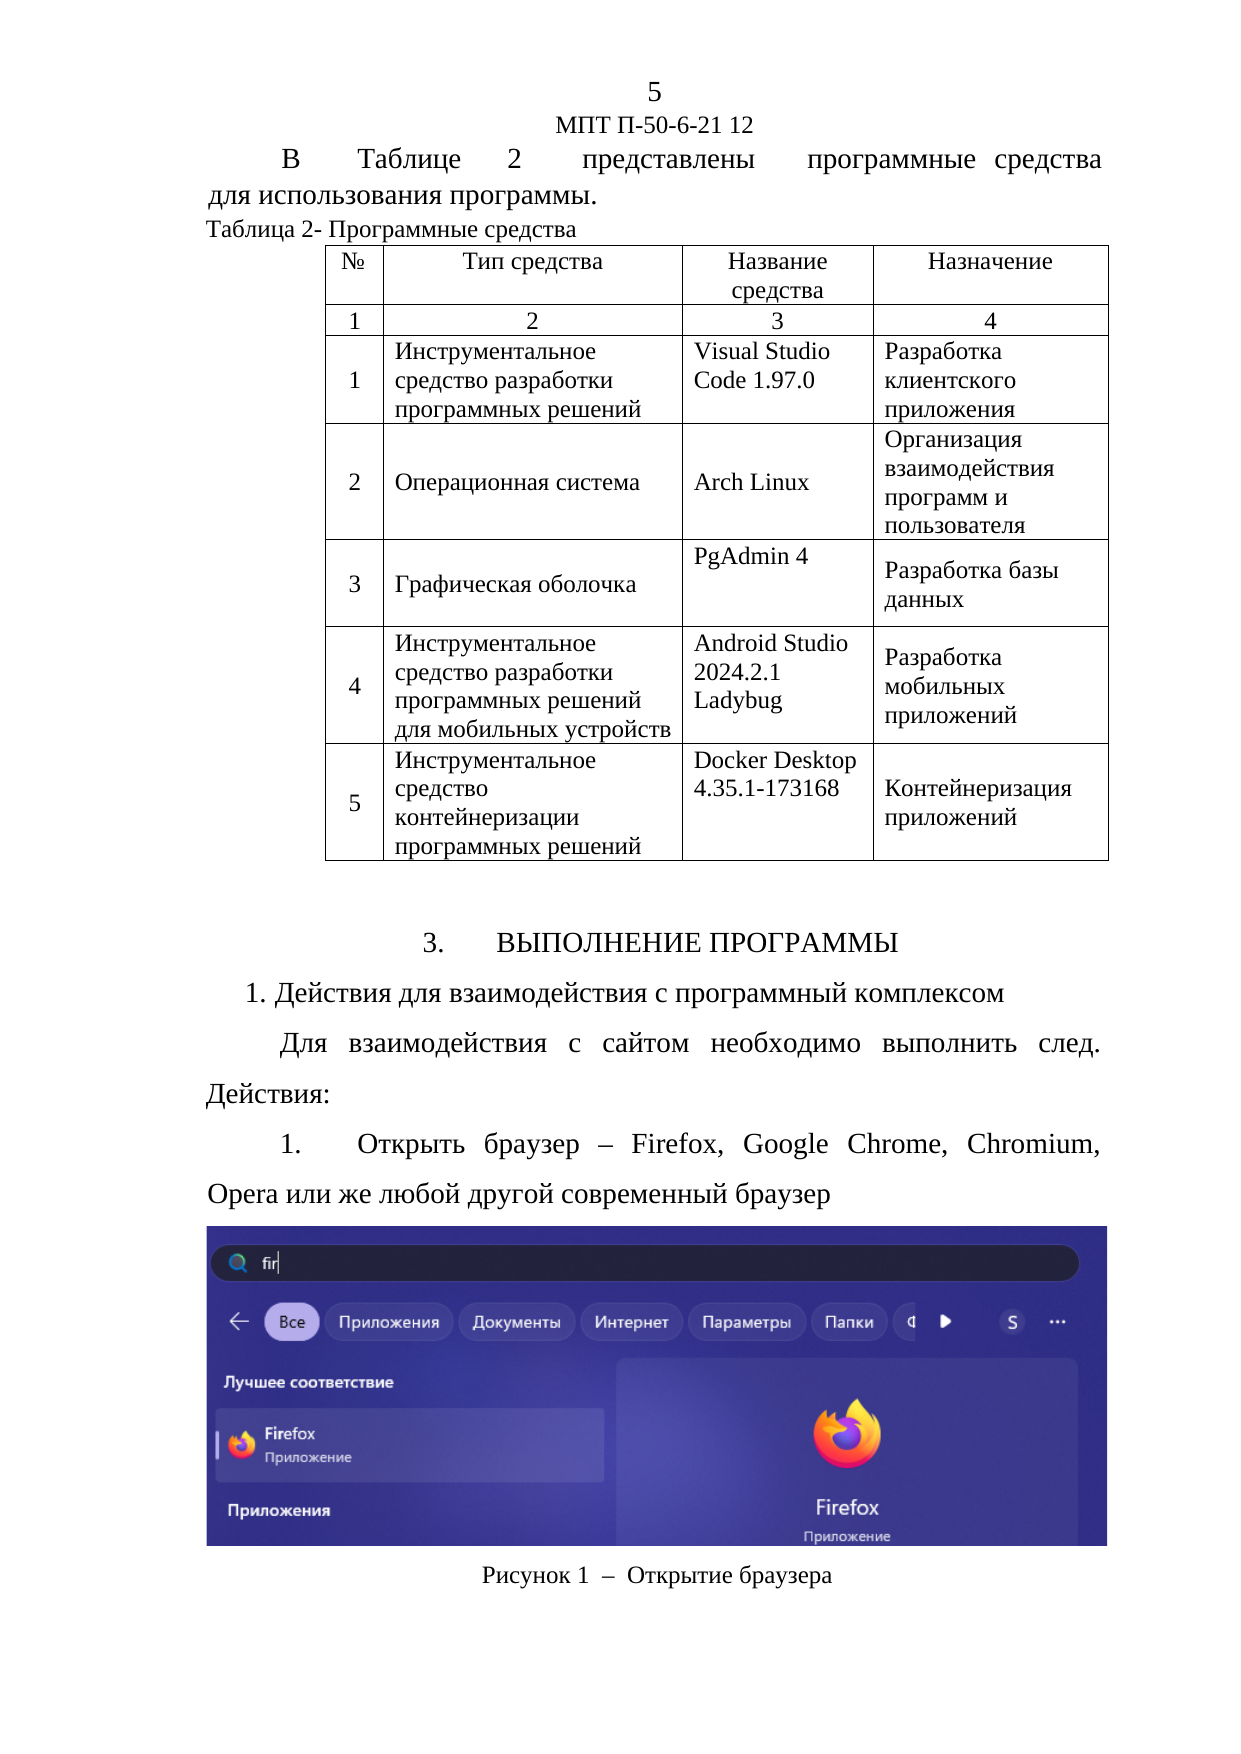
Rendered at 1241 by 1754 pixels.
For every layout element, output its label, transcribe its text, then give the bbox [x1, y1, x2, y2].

table_cell 4 [874, 305, 1108, 334]
table_cell Операционная система [384, 424, 682, 539]
table_cell Разработка мобильных приложений [874, 627, 1108, 743]
table_cell 5 [326, 744, 383, 860]
table_cell 1 [326, 305, 383, 334]
table_cell 3 [683, 305, 873, 334]
list Открыть браузер – Firefox, Google Chrome, Chromium, Opera или же любой другой современный браузер [207, 1126, 1102, 1210]
table_cell 2 [384, 305, 682, 334]
table_cell Arch Linux [683, 424, 873, 539]
table_cell Visual Studio Code 1.97.0 [683, 336, 873, 422]
table_cell Графическая оболочка [384, 540, 682, 626]
table_cell PgAdmin 4 [683, 540, 873, 626]
table_cell Организация взаимодействия программ и пользователя [874, 424, 1108, 539]
table_cell Инструментальное средство разработки программных решений [384, 336, 682, 422]
table_cell 3 [326, 540, 383, 626]
text Рисунок 1 – Открытие браузера [206, 1560, 1108, 1589]
table_header Тип средства [384, 246, 682, 304]
table_cell Инструментальное средство разработки программных решений для мобильных устройств [384, 627, 682, 743]
table_header № [326, 246, 383, 304]
text Для взаимодействия с сайтом необходимо выполнить след. Действия: [206, 1026, 1102, 1109]
subtitle 3. ВЫПОЛНЕНИЕ ПРОГРАММЫ [207, 925, 1108, 958]
table_header Название средства [683, 246, 873, 304]
text Таблица 2- Программные средства [206, 214, 1108, 242]
table_cell Docker Desktop 4.35.1-173168 [683, 744, 873, 860]
table_cell 1 [326, 336, 383, 422]
subtitle 1. Действия для взаимодействия с программный комплексом [244, 975, 1102, 1009]
picture [206, 1226, 1108, 1546]
table_cell 4 [326, 627, 383, 743]
table_cell Android Studio 2024.2.1 Ladybug [683, 627, 873, 743]
table_cell Разработка клиентского приложения [874, 336, 1108, 422]
table_cell Контейнеризация приложений [874, 744, 1108, 860]
table_cell Инструментальное средство контейнеризации программных решений [384, 744, 682, 860]
table_cell 2 [326, 424, 383, 539]
table_cell Разработка базы данных [874, 540, 1108, 626]
table_header Назначение [874, 246, 1108, 304]
text В Таблице 2 представлены программные средства для использования программы. [208, 141, 1102, 211]
